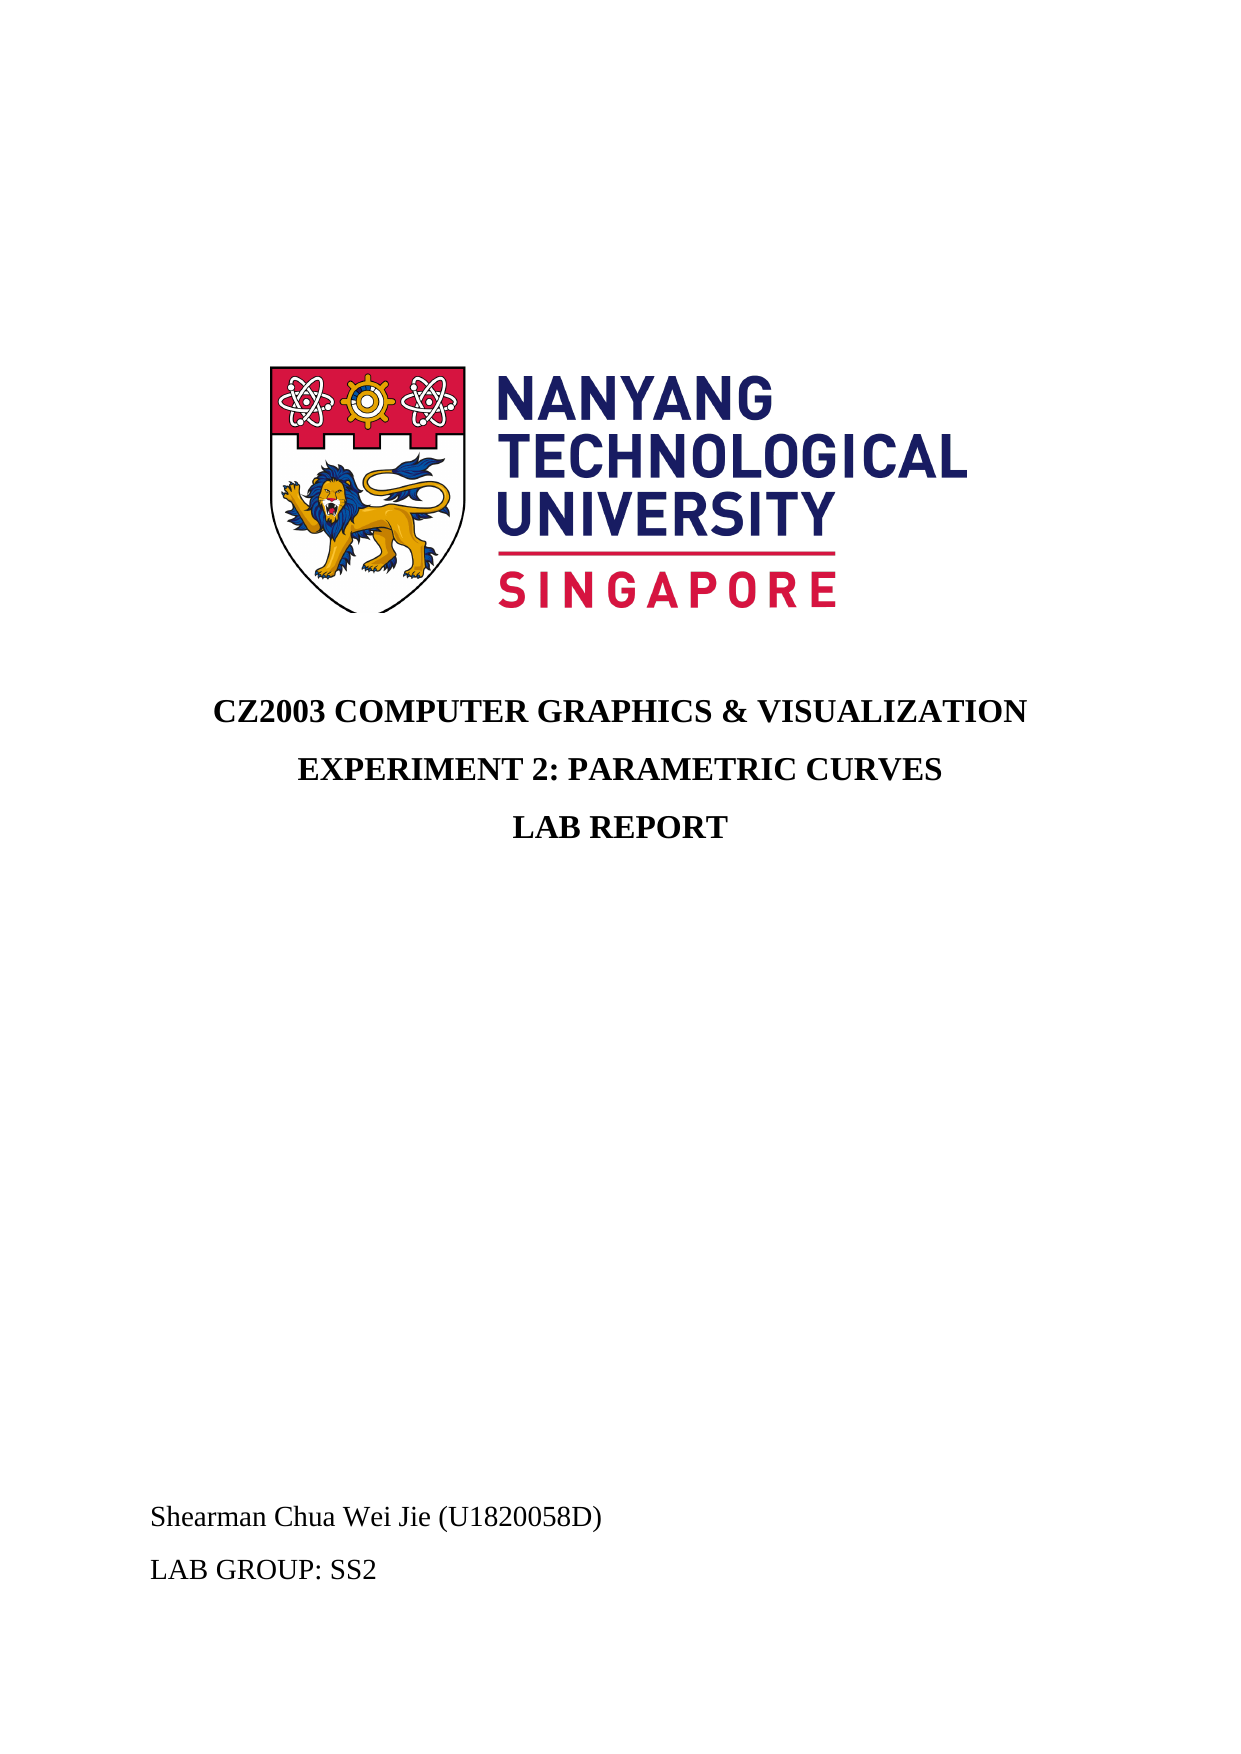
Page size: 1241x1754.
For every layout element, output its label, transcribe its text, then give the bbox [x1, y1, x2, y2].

picture [270, 366, 967, 613]
text CZ2003 COMPUTER GRAPHICS & VISUALIZATION [150, 691, 1090, 729]
text LAB GROUP: SS2 [150, 1552, 1090, 1585]
text LAB REPORT [150, 807, 1090, 846]
text EXPERIMENT 2: PARAMETRIC CURVES [150, 749, 1090, 788]
text Shearman Chua Wei Jie (U1820058D) [150, 1499, 1090, 1533]
